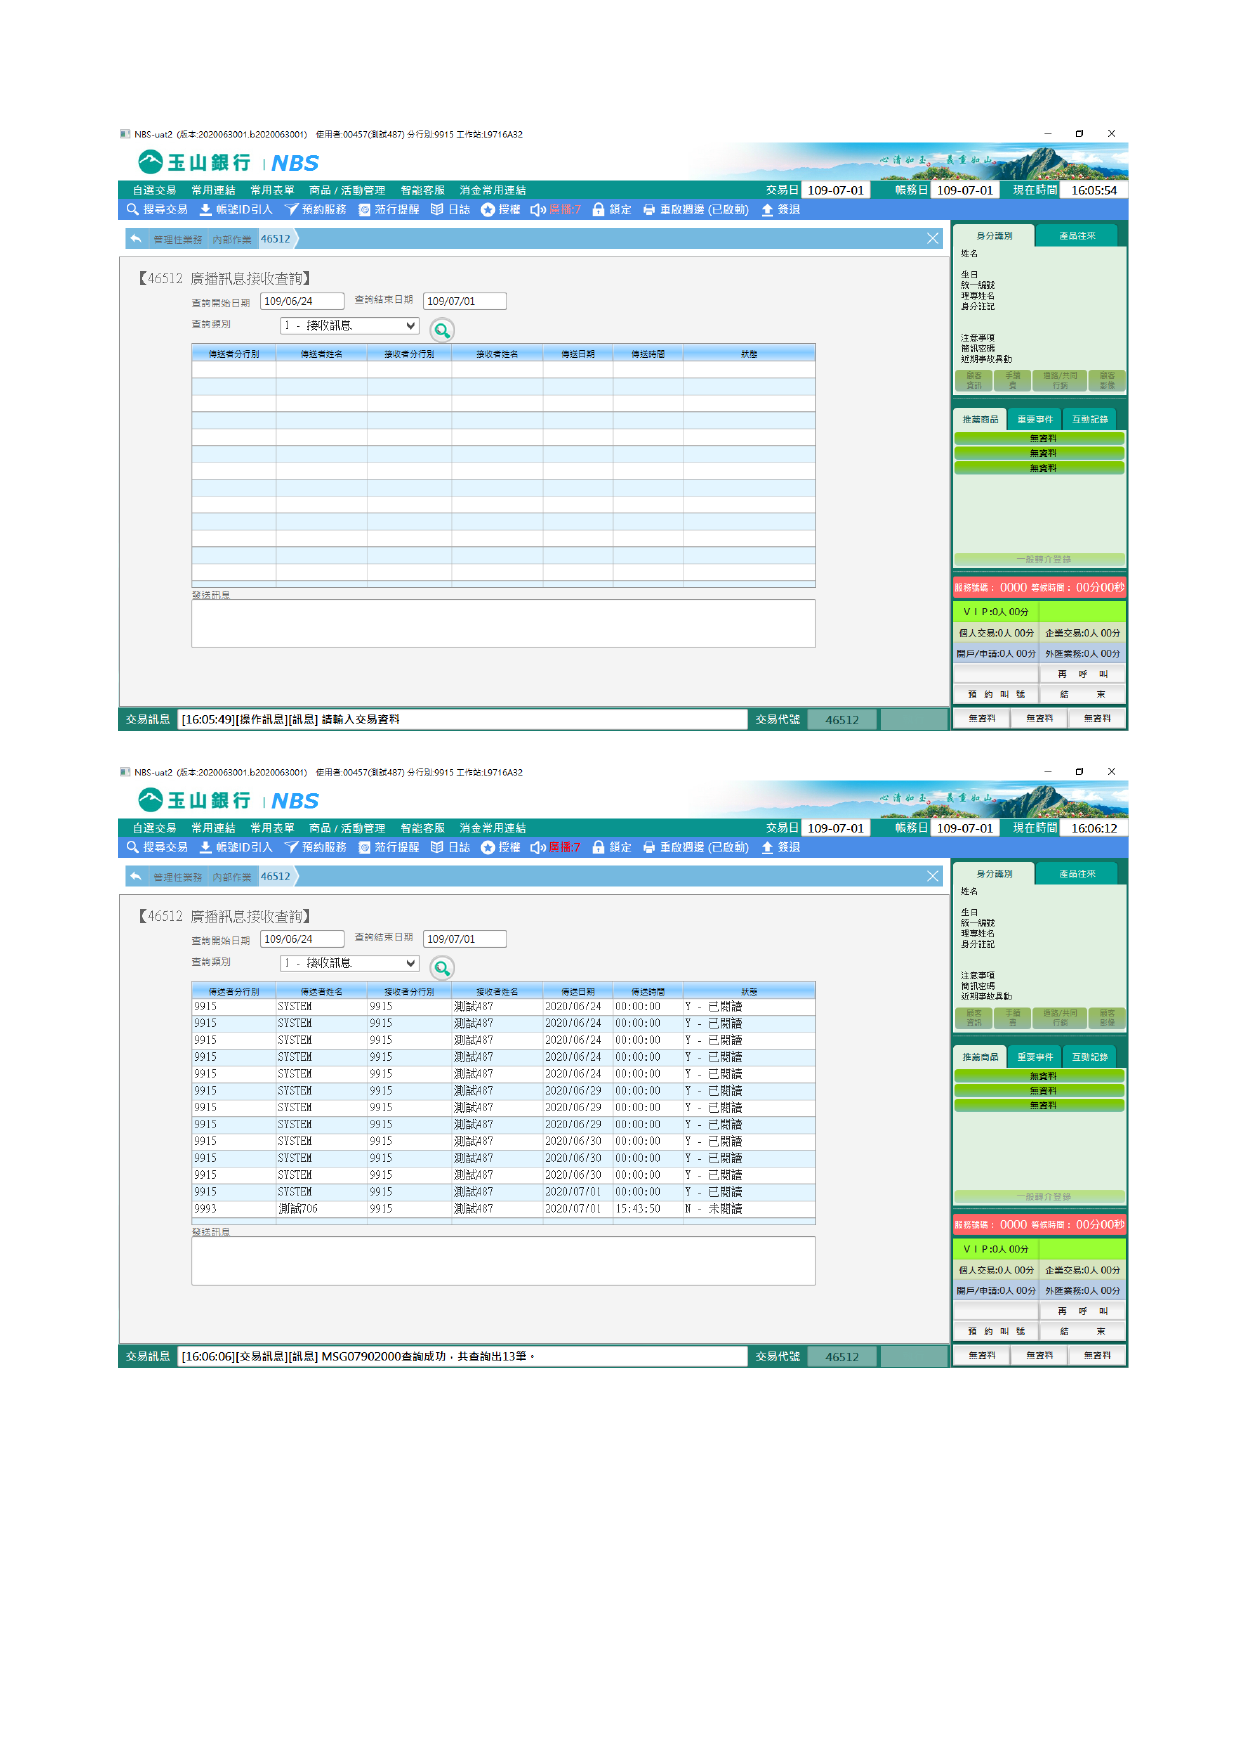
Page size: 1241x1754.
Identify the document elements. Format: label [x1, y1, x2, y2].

picture [118, 764, 1129, 1368]
picture [118, 127, 1129, 731]
